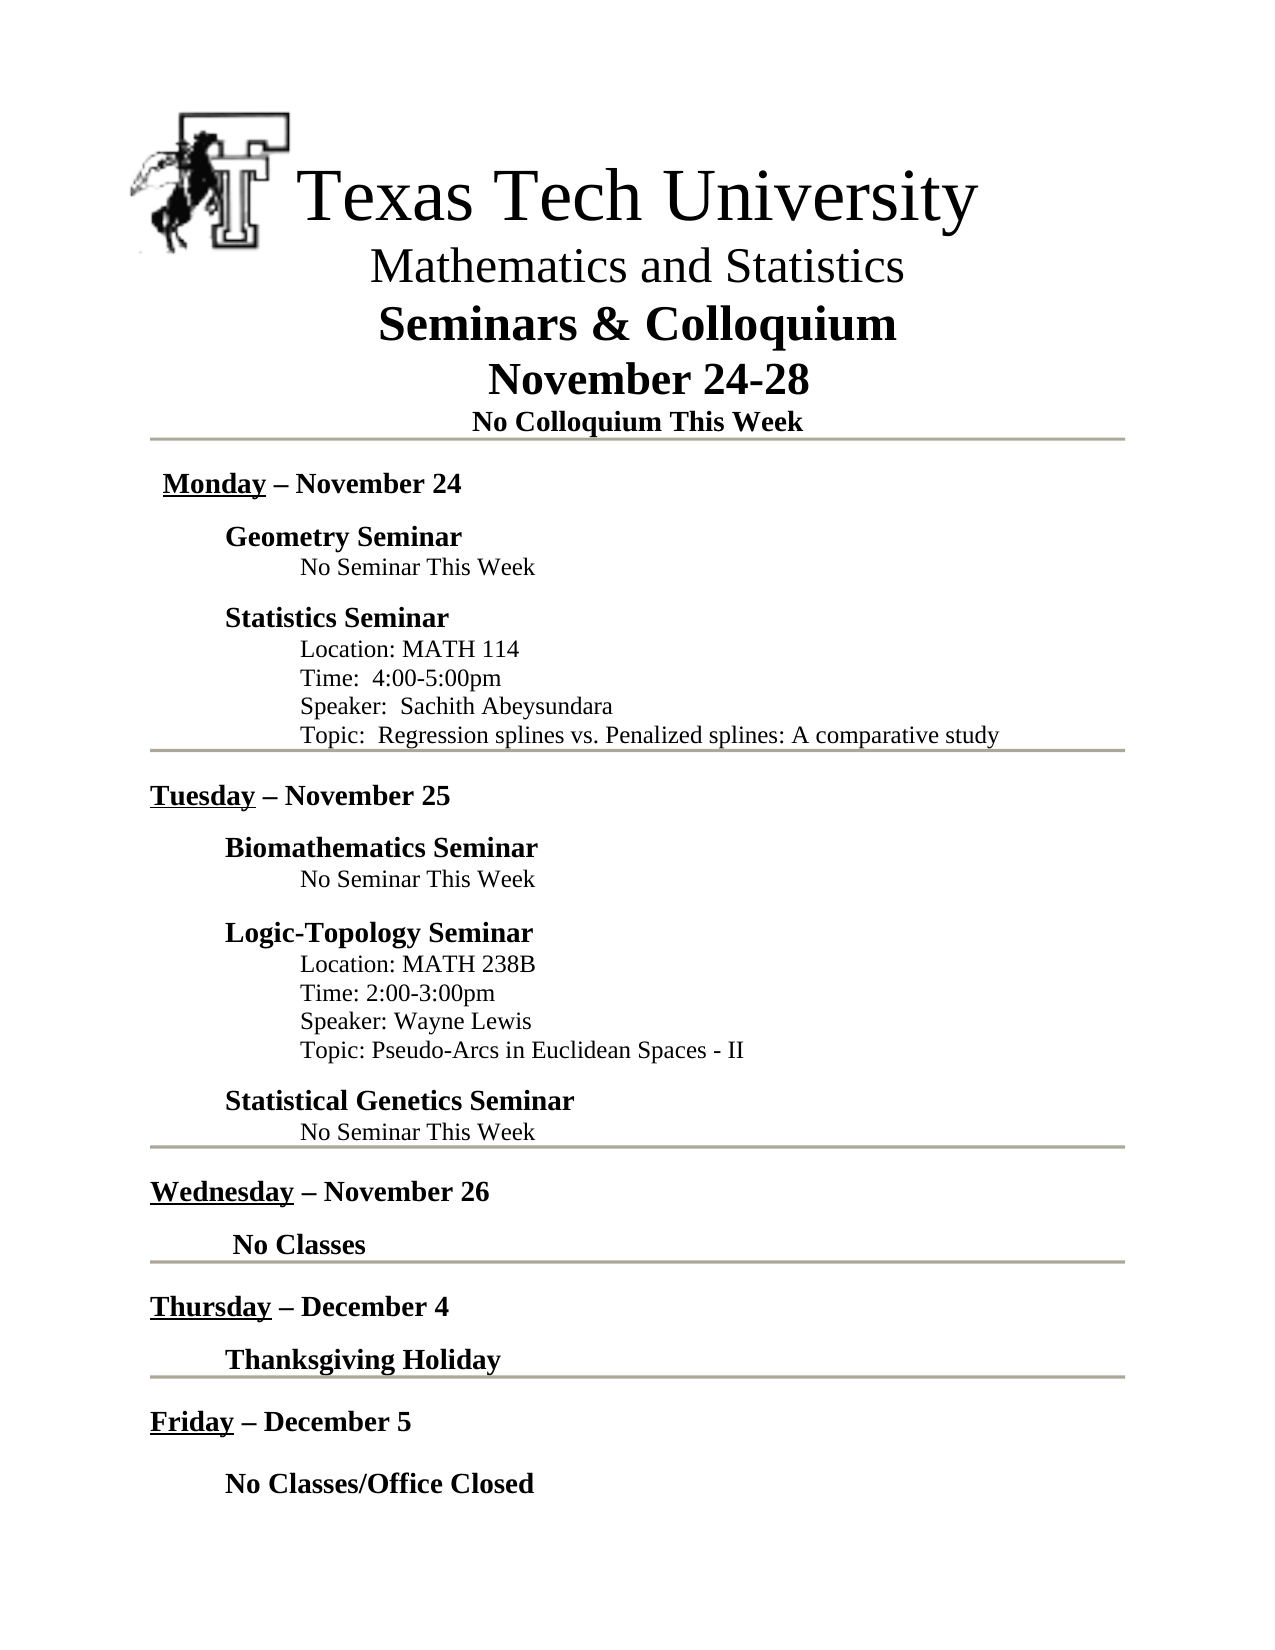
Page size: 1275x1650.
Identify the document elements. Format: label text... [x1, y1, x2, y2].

text Logic-Topology Seminar [150, 915, 1125, 949]
text Topic: Pseudo-Arcs in Euclidean Spaces - II [225, 1035, 1125, 1064]
text Topic: Regression splines vs. Penalized splines: A comparative study [225, 720, 1125, 748]
text Thursday – December 4 [150, 1289, 1125, 1323]
text Location: MATH 114 [225, 634, 1125, 663]
text Monday – November 24 [150, 466, 1125, 500]
text No Seminar This Week [225, 1117, 1125, 1145]
text Speaker: Sachith Abeysundara [150, 691, 1125, 720]
text Wednesday – November 26 [150, 1174, 1125, 1208]
text No Classes [150, 1227, 1125, 1260]
text No Classes/Office Closed [150, 1466, 1125, 1500]
text Texas Tech University [294, 150, 1125, 236]
text Location: MATH 238B [150, 949, 1125, 978]
text November 24-28 [150, 351, 1125, 404]
text Mathematics and Statistics [150, 236, 1125, 294]
text No Seminar This Week [225, 552, 1125, 581]
text No Colloquium This Week [150, 404, 1125, 437]
text Geometry Seminar [150, 519, 1125, 552]
picture [125, 111, 294, 261]
text Seminars & Colloquium [150, 294, 1125, 351]
text Time: 4:00-5:00pm [150, 663, 1125, 691]
text Statistics Seminar [150, 600, 1125, 634]
text Speaker: Wayne Lewis [150, 1006, 1125, 1035]
text Time: 2:00-3:00pm [150, 978, 1125, 1006]
text Friday – December 5 [150, 1404, 1125, 1438]
text No Seminar This Week [225, 864, 1125, 893]
text Statistical Genetics Seminar [150, 1083, 1125, 1117]
text Tuesday – November 25 [150, 778, 1125, 811]
text Biomathematics Seminar [150, 830, 1125, 864]
text Thanksgiving Holiday [150, 1342, 1125, 1375]
